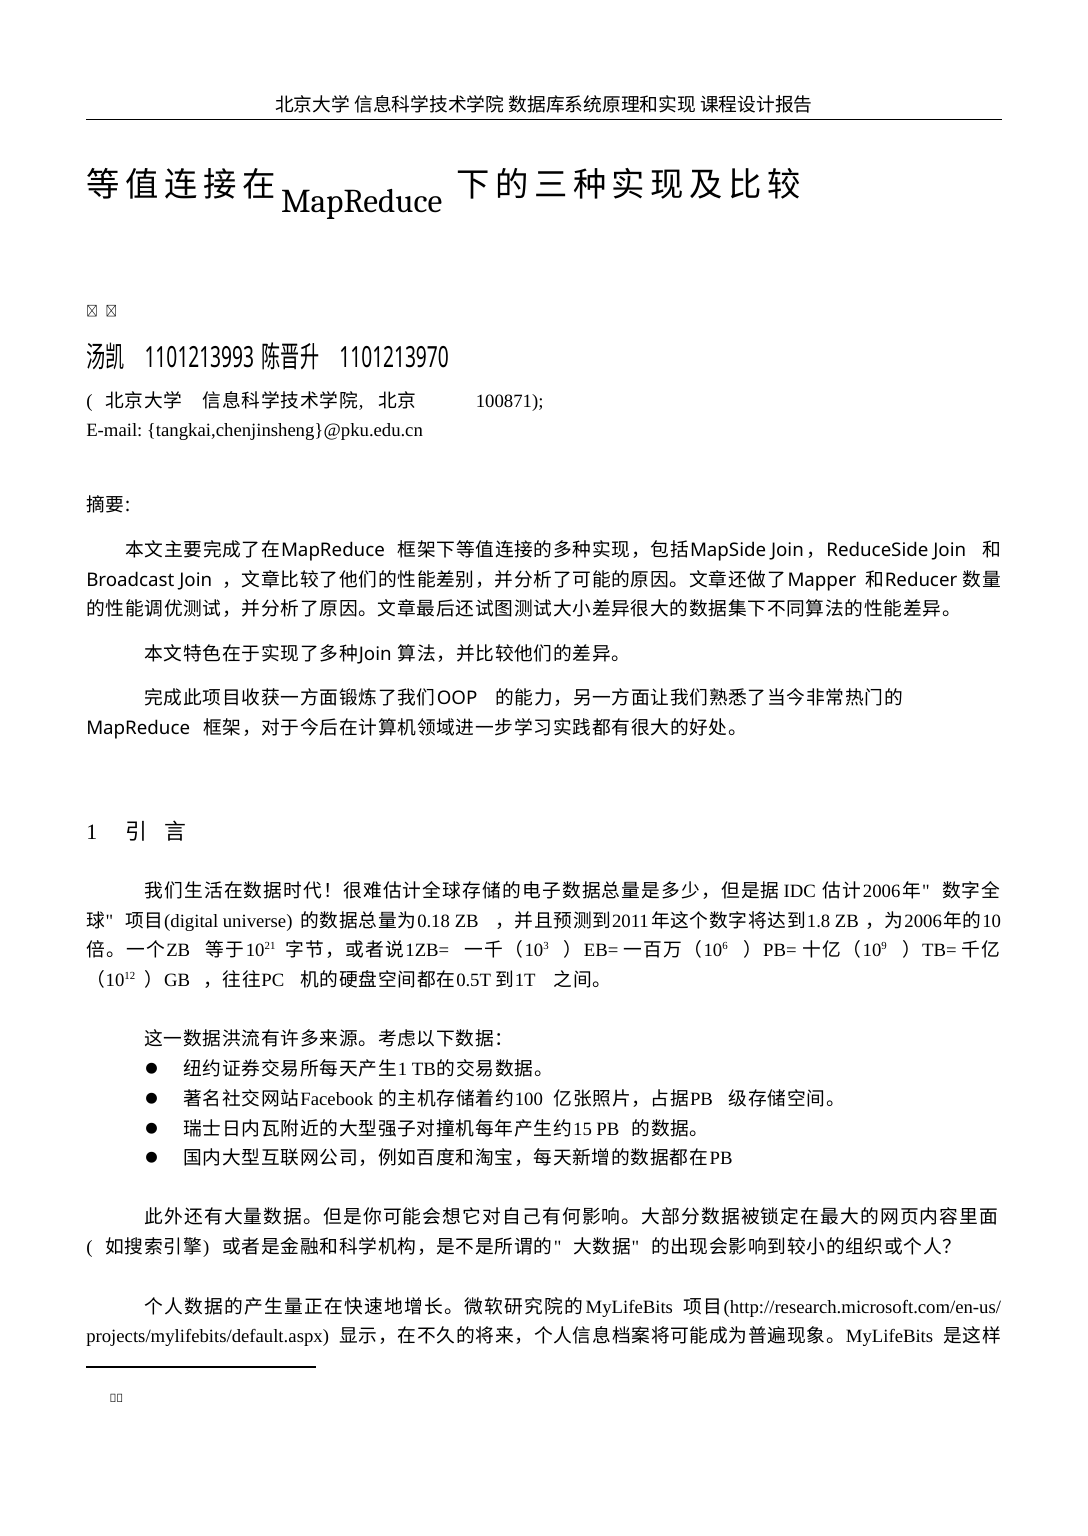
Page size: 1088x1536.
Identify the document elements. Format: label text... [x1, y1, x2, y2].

text 这一数据洪流有许多来源。考虑以下数据： [86, 1023, 1001, 1052]
text 汤凯 1101213993 陈晋升 1101213970 [86, 326, 1001, 385]
subtitle 等值连接在MapReduce下的三种实现及比较 [86, 147, 1001, 326]
text 我们生活在数据时代！很难估计全球存储的电子数据总量是多少，但是据IDC估计2006年"数字全球"项目(digital universe)的数据总量为0.18 ZB，并且预测到2011年这个数字将达到1.8 ZB，为2006年的10倍。一个ZB等于1021字节，或者说1ZB=一千（103）EB=一百万（106）PB=十亿（109）TB=千亿（1012）GB，往往PC机的硬盘空间都在0.5T到1T之间。 [86, 874, 1001, 993]
text 本文特色在于实现了多种Join算法，并比较他们的差异。 [86, 637, 1001, 667]
list 瑞士日内瓦附近的大型强子对撞机每年产生约15 PB的数据。 [130, 1112, 1001, 1142]
list 纽约证券交易所每天产生1 TB的交易数据。 [130, 1052, 1001, 1082]
list 国内大型互联网公司，例如百度和淘宝，每天新增的数据都在PB [130, 1142, 1001, 1171]
text 完成此项目收获一方面锻炼了我们OOP的能力，另一方面让我们熟悉了当今非常热门的MapReduce框架，对于今后在计算机领域进一步学习实践都有很大的好处。 [86, 682, 1001, 741]
text (北京大学 信息科学技术学院,北京 100871); [86, 385, 1001, 414]
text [86, 1290, 1001, 1349]
text E-mail: {tangkai,chenjinsheng}@pku.edu.cn [86, 414, 1001, 444]
text 摘要: [86, 489, 1001, 518]
text 本文主要完成了在MapReduce框架下等值连接的多种实现，包括MapSide Join，ReduceSide Join和Broadcast Join，文章比较了他们的性能差别，并分析了可能的原因。文章还做了Mapper和Reducer数量的性能调优测试，并分析了原因。文章最后还试图测试大小差异很大的数据集下不同算法的性能差异。 [86, 533, 1001, 622]
text 此外还有大量数据。但是你可能会想它对自己有何影响。大部分数据被锁定在最大的网页内容里面(如搜索引擎)或者是金融和科学机构，是不是所谓的"大数据"的出现会影响到较小的组织或个人？ [86, 1201, 1001, 1260]
list 著名社交网站Facebook的主机存储着约100亿张照片，占据PB级存储空间。 [130, 1082, 1001, 1112]
subtitle 引言 [86, 800, 1001, 859]
